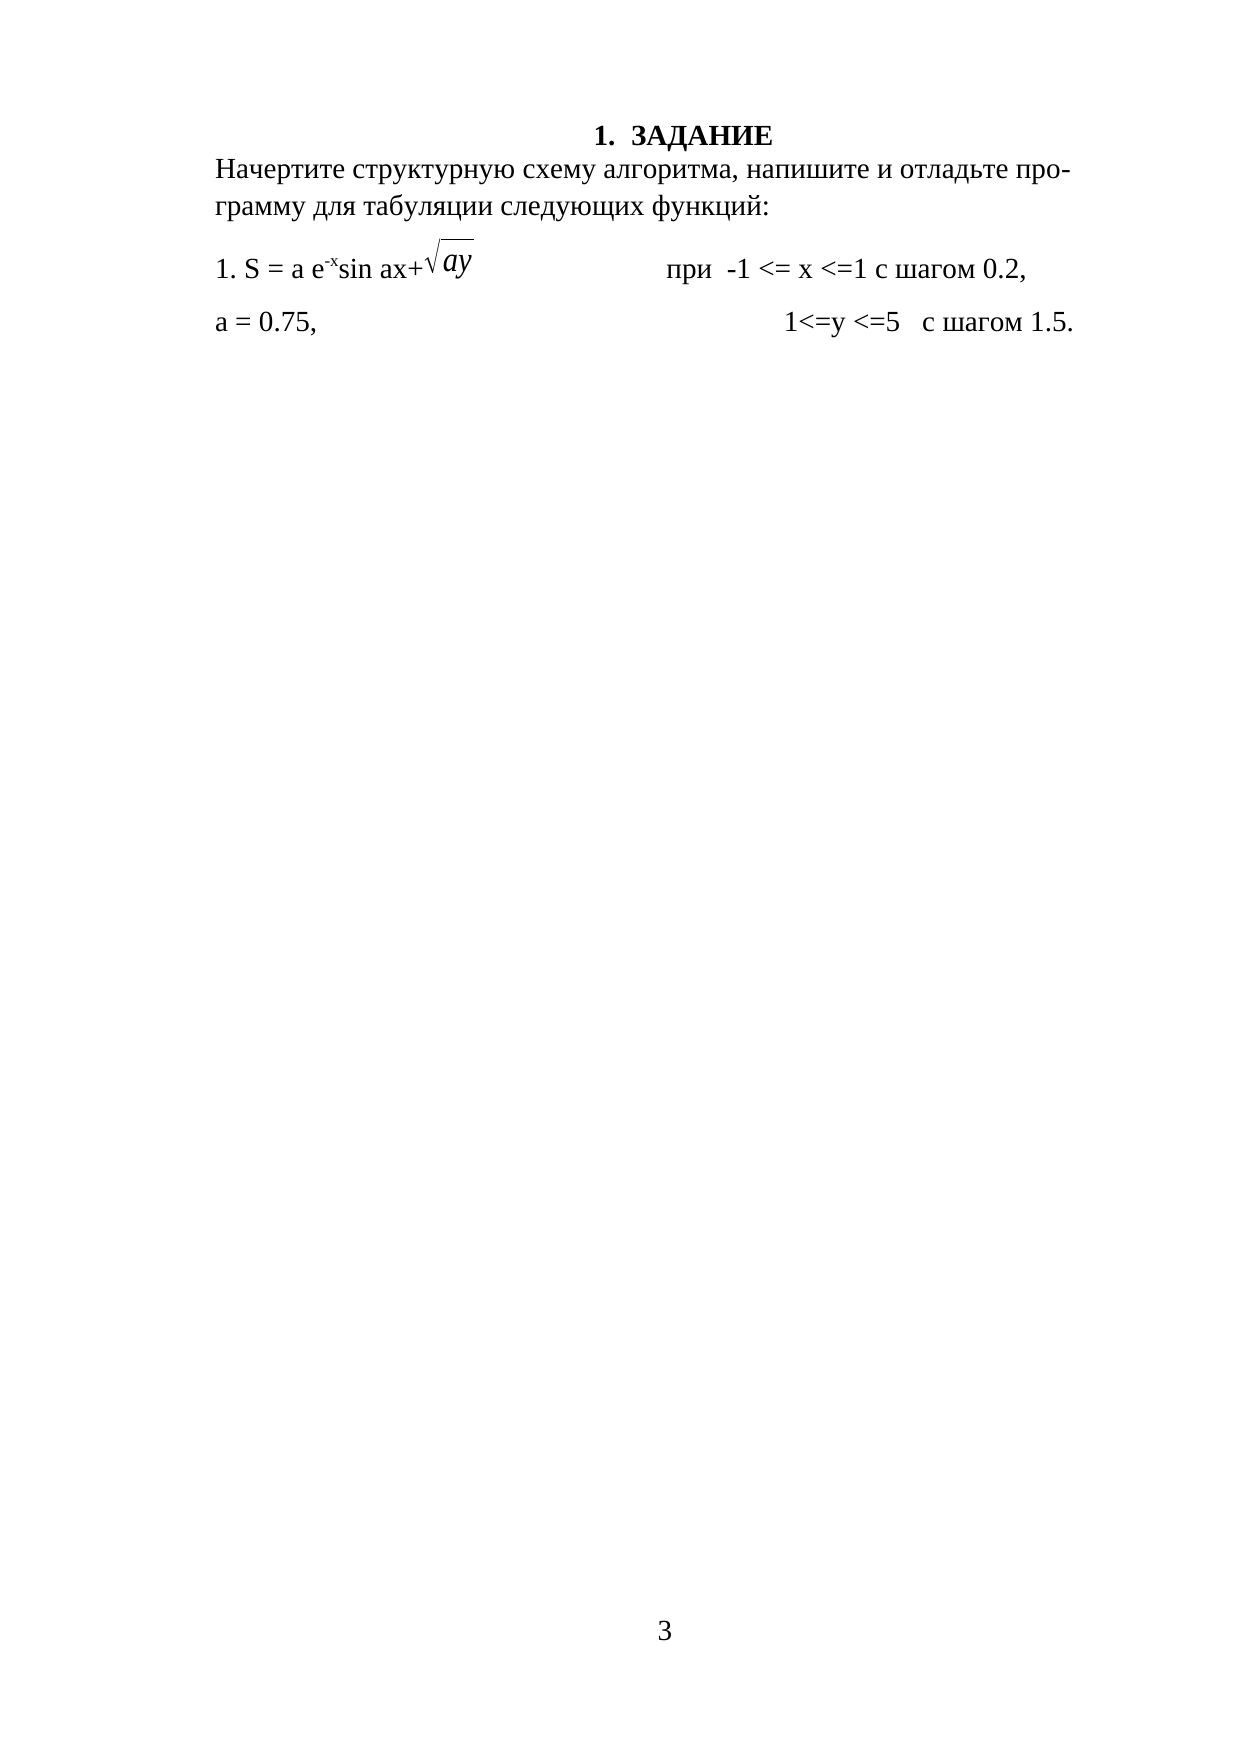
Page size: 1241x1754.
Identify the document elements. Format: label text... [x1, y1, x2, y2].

text a = 0.75, 1<=y <=5 с шагом 1.5. [215, 304, 1142, 337]
list ЗАДАНИЕ [215, 118, 1152, 152]
text 1. S = a e-xsin ax+ при -1 <= x <=1 с шагом 0.2, [215, 236, 1142, 284]
text Начертите структурную схему алгоритма, напишите и отладьте программу для табуляции следующих функций: [215, 152, 1142, 221]
